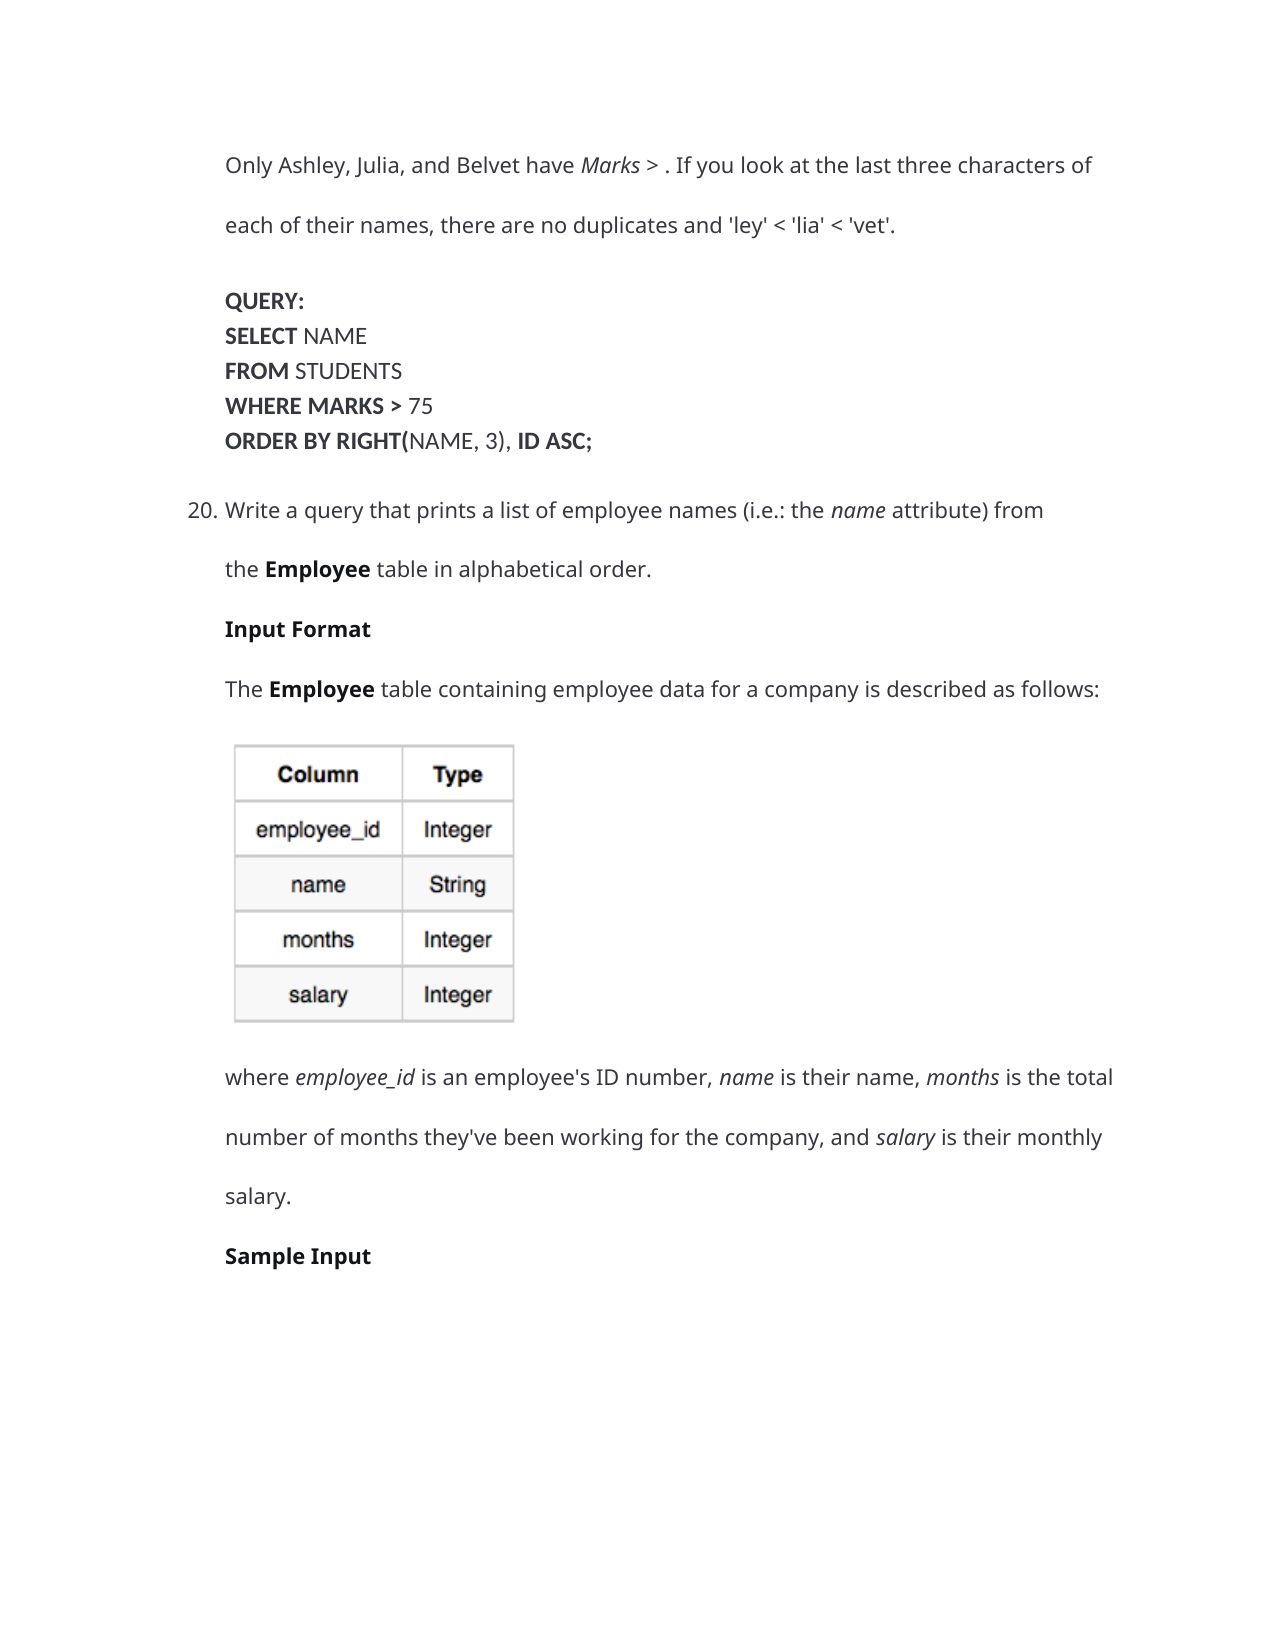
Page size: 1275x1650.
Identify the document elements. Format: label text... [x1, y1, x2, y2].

text ORDER BY RIGHT(NAME, 3), ID ASC; [225, 425, 1125, 455]
text SELECT NAME [225, 320, 1125, 350]
list Only Ashley, Julia, and Belvet have Marks > . If you look at the last three characters of each of their names, there are no duplicates and 'ley' < 'lia' < 'vet'. [225, 150, 1125, 239]
picture [225, 741, 524, 1034]
text WHERE MARKS > 75 [225, 390, 1125, 420]
text The Employee table containing employee data for a company is described as follows: [225, 673, 1125, 703]
list Write a query that prints a list of employee names (i.e.: the name attribute) from the Employee table in alphabetical order. [187, 495, 1125, 584]
text where employee_id is an employee's ID number, name is their name, months is the total number of months they've been working for the company, and salary is their monthly salary. [225, 1062, 1125, 1211]
text Sample Input [225, 1241, 1125, 1270]
text QUERY: [225, 285, 1125, 315]
text FROM STUDENTS [225, 355, 1125, 385]
text Input Format [225, 614, 1125, 644]
